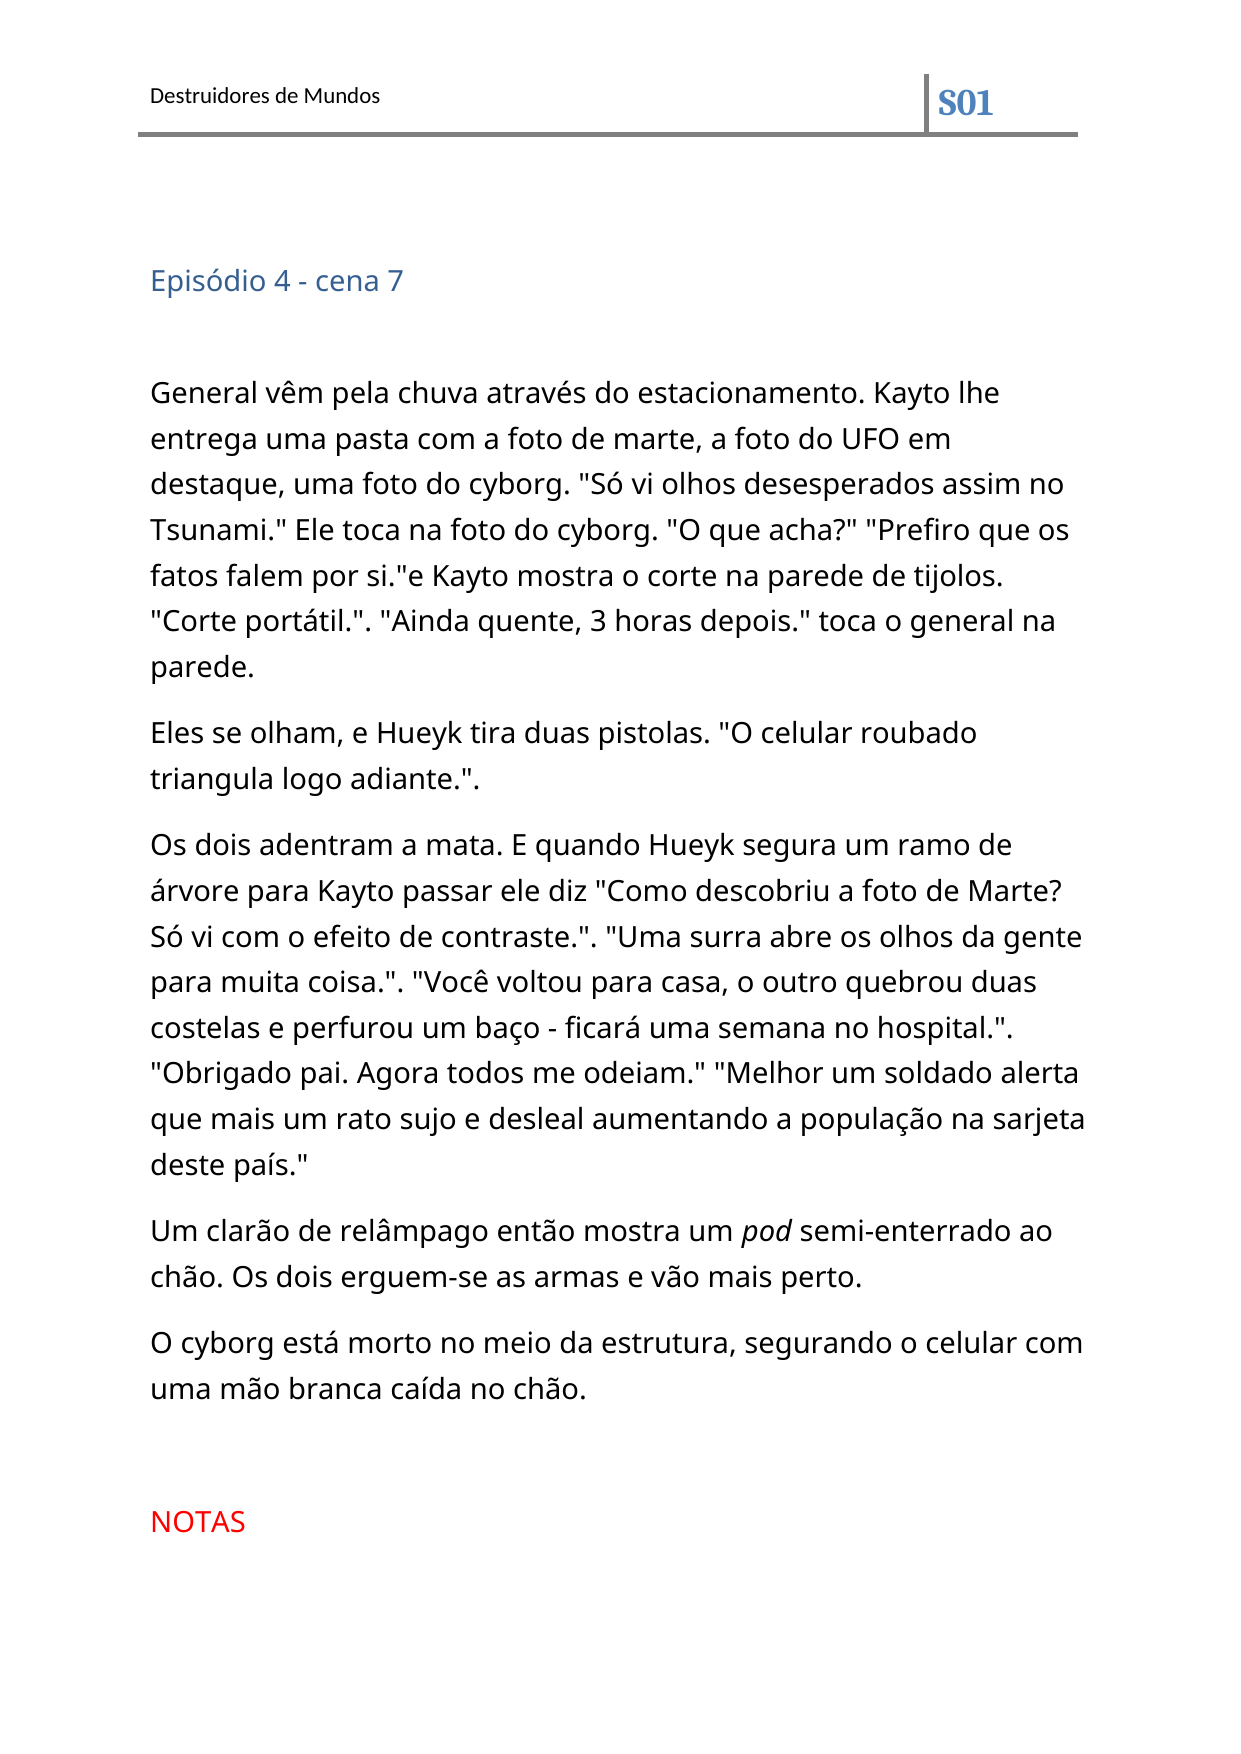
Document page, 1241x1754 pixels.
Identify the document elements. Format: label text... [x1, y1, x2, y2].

subtitle Episódio 4 - cena 7 [150, 214, 1090, 300]
text Eles se olham, e Hueyk tira duas pistolas. "O celular roubado triangula logo adiante.". [150, 712, 1090, 798]
text Um clarão de relâmpago então mostra um pod semi-enterrado ao chão. Os dois erguem-se as armas e vão mais perto. [150, 1210, 1090, 1296]
text O cyborg está morto no meio da estrutura, segurando o celular com uma mão branca caída no chão. [150, 1322, 1090, 1408]
text Os dois adentram a mata. E quando Hueyk segura um ramo de árvore para Kayto passar ele diz "Como descobriu a foto de Marte? Só vi com o efeito de contraste.". "Uma surra abre os olhos da gente para muita coisa.". "Você voltou para casa, o outro quebrou duas costelas e perfurou um baço - ficará uma semana no hospital.". "Obrigado pai. Agora todos me odeiam." "Melhor um soldado alerta que mais um rato sujo e desleal aumentando a população na sarjeta deste país." [150, 824, 1090, 1184]
text General vêm pela chuva através do estacionamento. Kayto lhe entrega uma pasta com a foto de marte, a foto do UFO em destaque, uma foto do cyborg. "Só vi olhos desesperados assim no Tsunami." Ele toca na foto do cyborg. "O que acha?" "Prefiro que os fatos falem por si."e Kayto mostra o corte na parede de tijolos. "Corte portátil.". "Ainda quente, 3 horas depois." toca o general na parede. [150, 372, 1090, 686]
text NOTAS [150, 1501, 1090, 1541]
